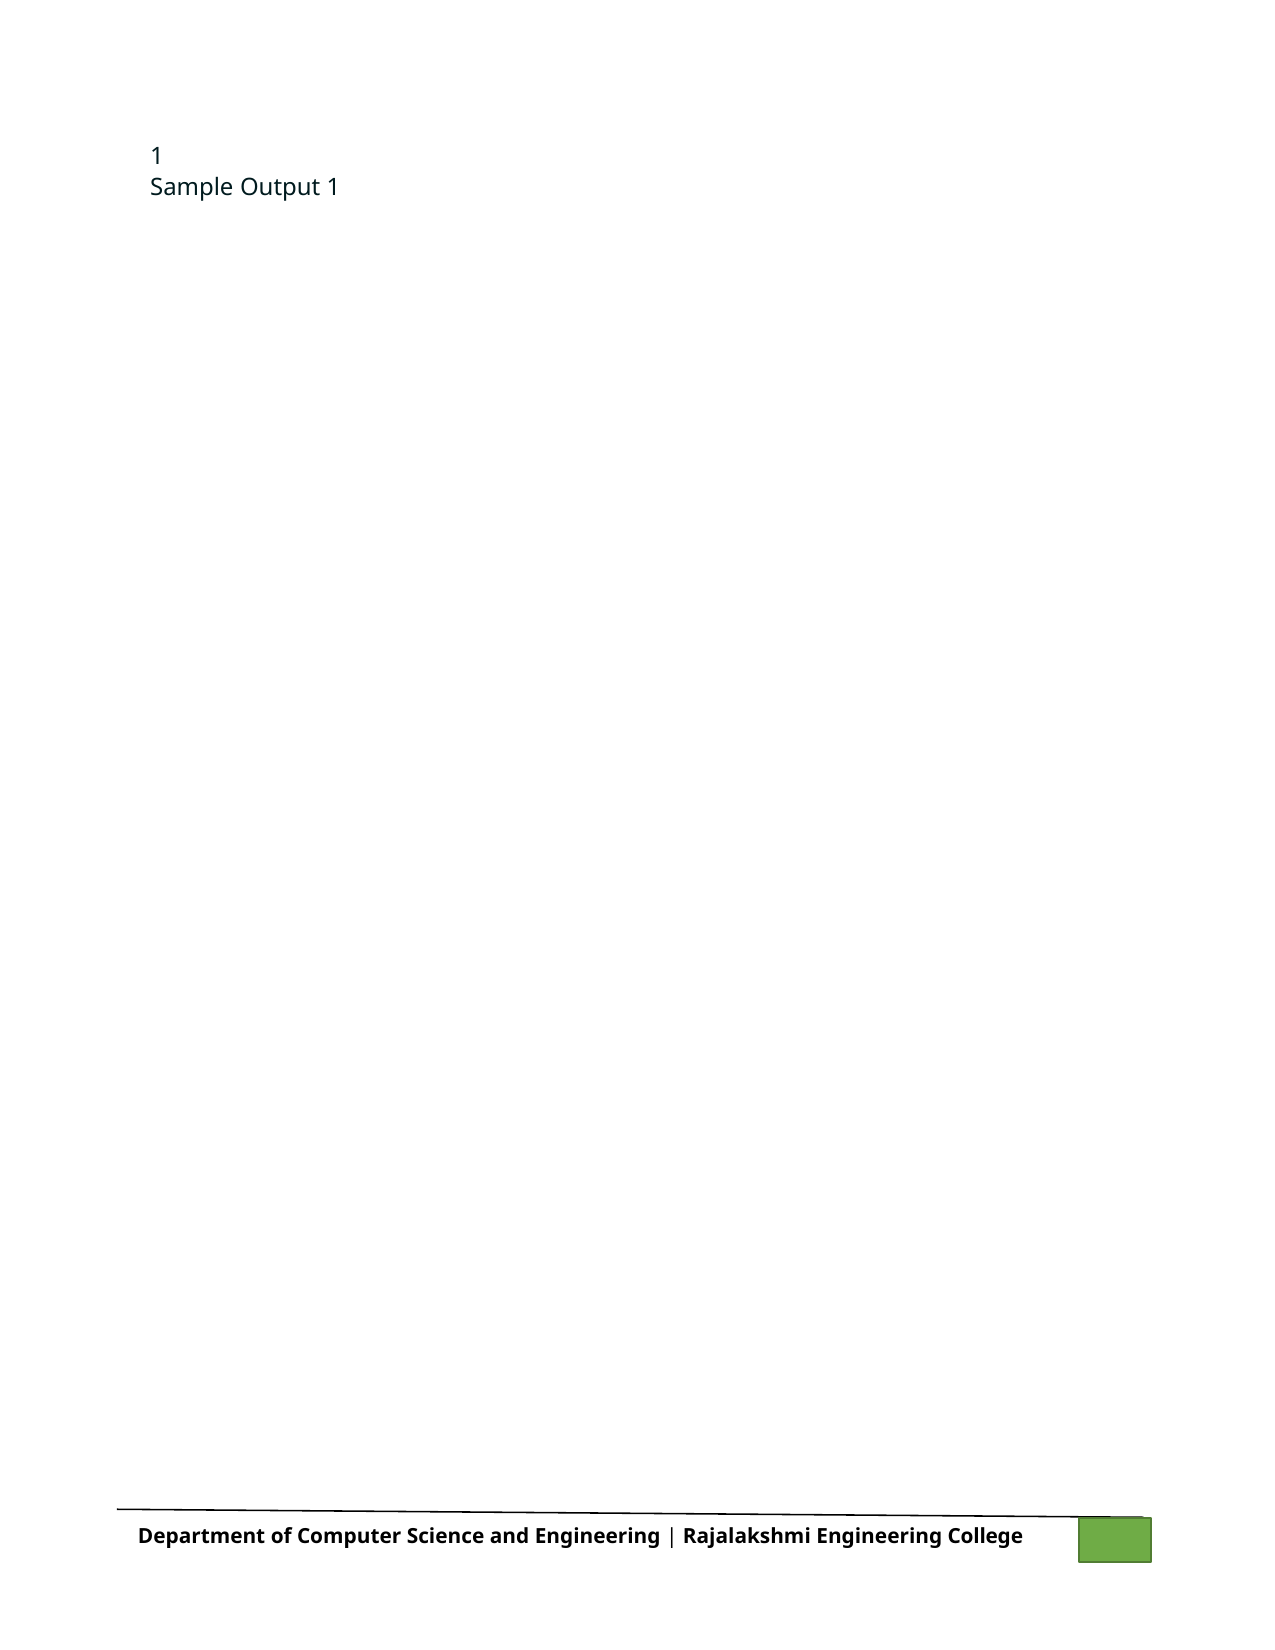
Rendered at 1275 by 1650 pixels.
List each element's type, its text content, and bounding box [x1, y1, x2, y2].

text 1 [150, 142, 1258, 170]
text Sample Output 1 [150, 170, 1258, 202]
